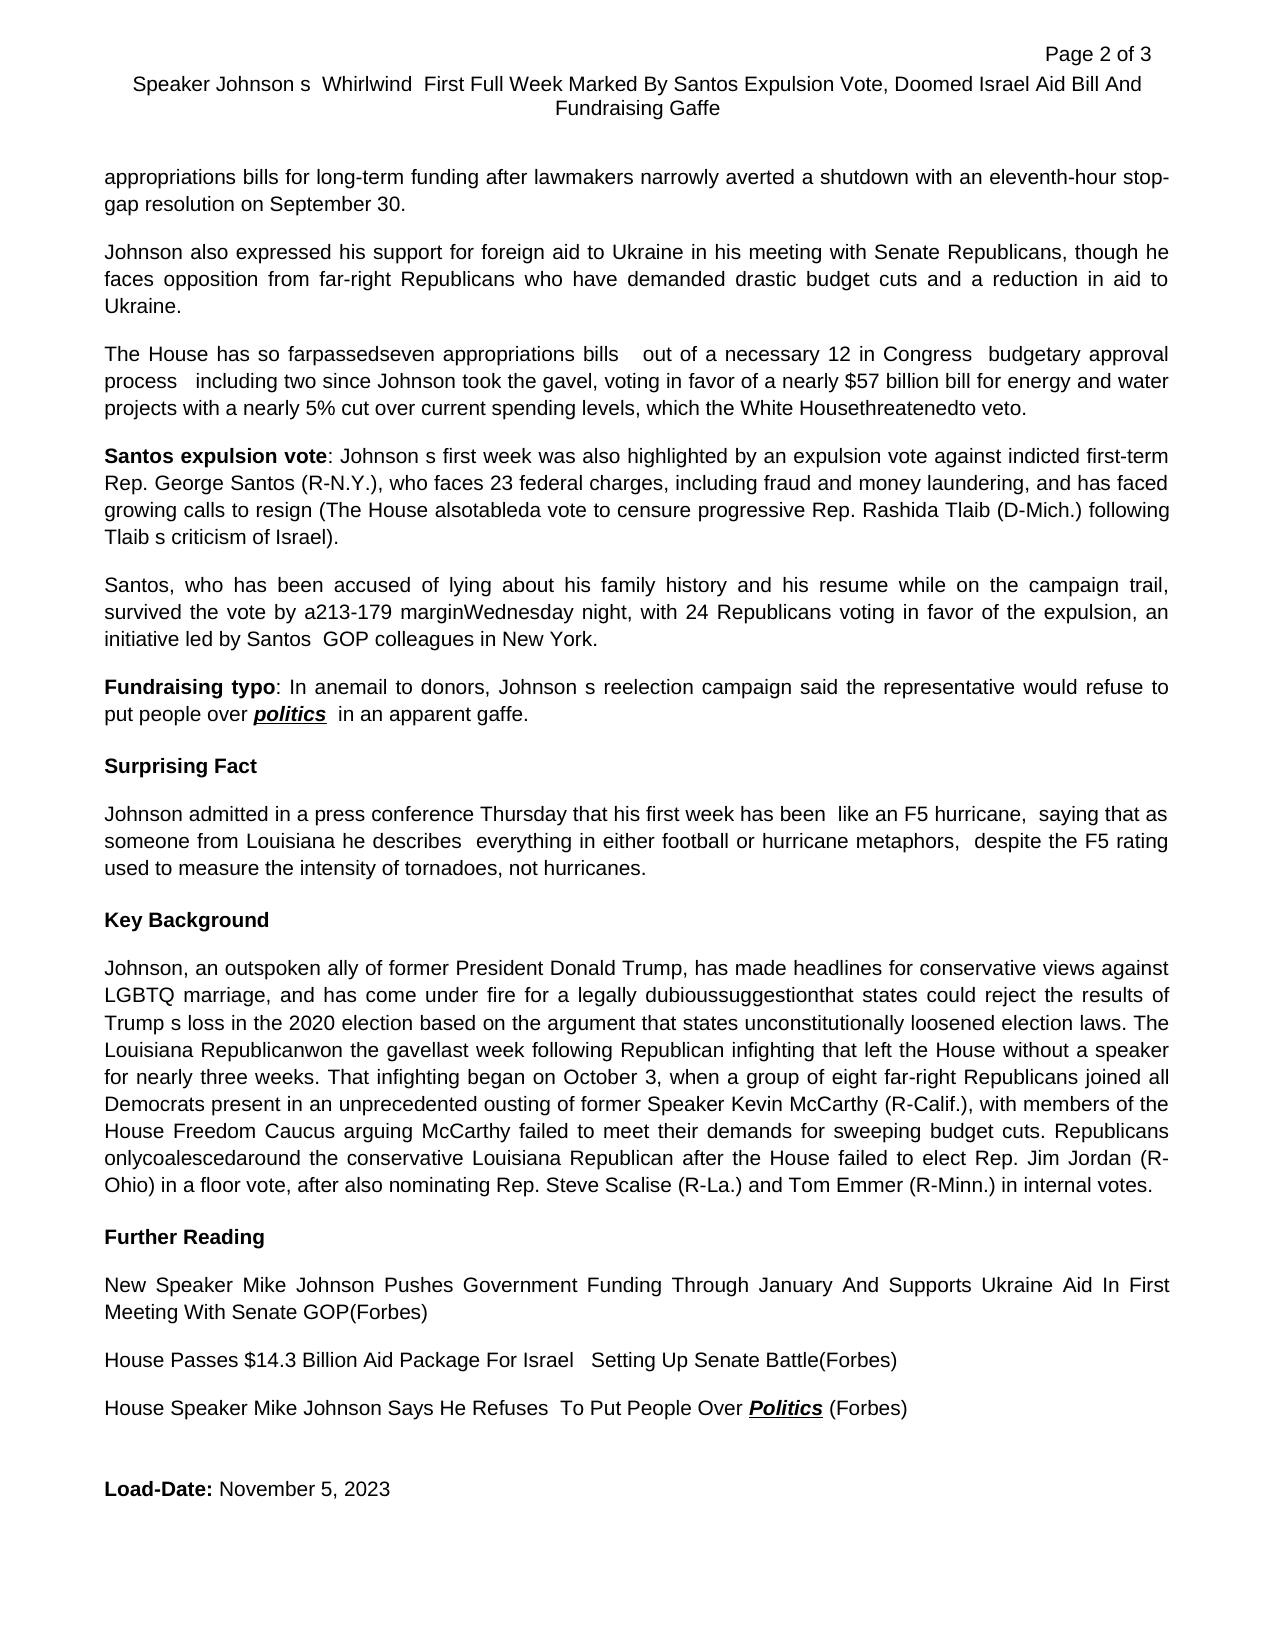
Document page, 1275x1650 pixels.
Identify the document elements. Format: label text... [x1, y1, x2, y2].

text Key Background [104, 905, 1171, 932]
text Surprising Fact [104, 751, 1171, 778]
text Further Reading [104, 1222, 1171, 1249]
text New Speaker Mike Johnson Pushes Government Funding Through January And Supports Ukraine Aid In First Meeting With Senate GOP(Forbes) [104, 1270, 1171, 1324]
text Load-Date: November 5, 2023 [104, 1445, 1171, 1501]
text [104, 161, 1171, 216]
text House Passes $14.3 Billion Aid Package For Israel Setting Up Senate Battle(Forbes) [104, 1345, 1171, 1372]
text The House has so farpassedseven appropriations bills out of a necessary 12 in Congress budgetary approval process including two since Johnson took the gavel, voting in favor of a nearly $57 billion bill for energy and water projects with a nearly 5% cut over current spending levels, which the White Housethreatenedto veto. [104, 338, 1171, 420]
text Santos expulsion vote: Johnson s first week was also highlighted by an expulsion vote against indicted first-term Rep. George Santos (R-N.Y.), who faces 23 federal charges, including fraud and money laundering, and has faced growing calls to resign (The House alsotableda vote to censure progressive Rep. Rashida Tlaib (D-Mich.) following Tlaib s criticism of Israel). [104, 441, 1171, 549]
text Santos, who has been accused of lying about his family history and his resume while on the campaign trail, survived the vote by a213-179 marginWednesday night, with 24 Republicans voting in favor of the expulsion, an initiative led by Santos GOP colleagues in New York. [104, 570, 1171, 651]
text Johnson also expressed his support for foreign aid to Ukraine in his meeting with Senate Republicans, though he faces opposition from far-right Republicans who have demanded drastic budget cuts and a reduction in aid to Ukraine. [104, 236, 1171, 318]
text Johnson, an outspoken ally of former President Donald Trump, has made headlines for conservative views against LGBTQ marriage, and has come under fire for a legally dubioussuggestionthat states could reject the results of Trump s loss in the 2020 election based on the argument that states unconstitutionally loosened election laws. The Louisiana Republicanwon the gavellast week following Republican infighting that left the House without a speaker for nearly three weeks. That infighting began on October 3, when a group of eight far-right Republicans joined all Democrats present in an unprecedented ousting of former Speaker Kevin McCarthy (R-Calif.), with members of the House Freedom Caucus arguing McCarthy failed to meet their demands for sweeping budget cuts. Republicans onlycoalescedaround the conservative Louisiana Republican after the House failed to elect Rep. Jim Jordan (R-Ohio) in a floor vote, after also nominating Rep. Steve Scalise (R-La.) and Tom Emmer (R-Minn.) in internal votes. [104, 953, 1171, 1197]
text Johnson admitted in a press conference Thursday that his first week has been like an F5 hurricane, saying that as someone from Louisiana he describes everything in either football or hurricane metaphors, despite the F5 rating used to measure the intensity of tornadoes, not hurricanes. [104, 799, 1171, 880]
text Fundraising typo: In anemail to donors, Johnson s reelection campaign said the representative would refuse to put people over politics in an apparent gaffe. [104, 672, 1171, 726]
text House Speaker Mike Johnson Says He Refuses To Put People Over Politics (Forbes) [104, 1393, 1171, 1420]
